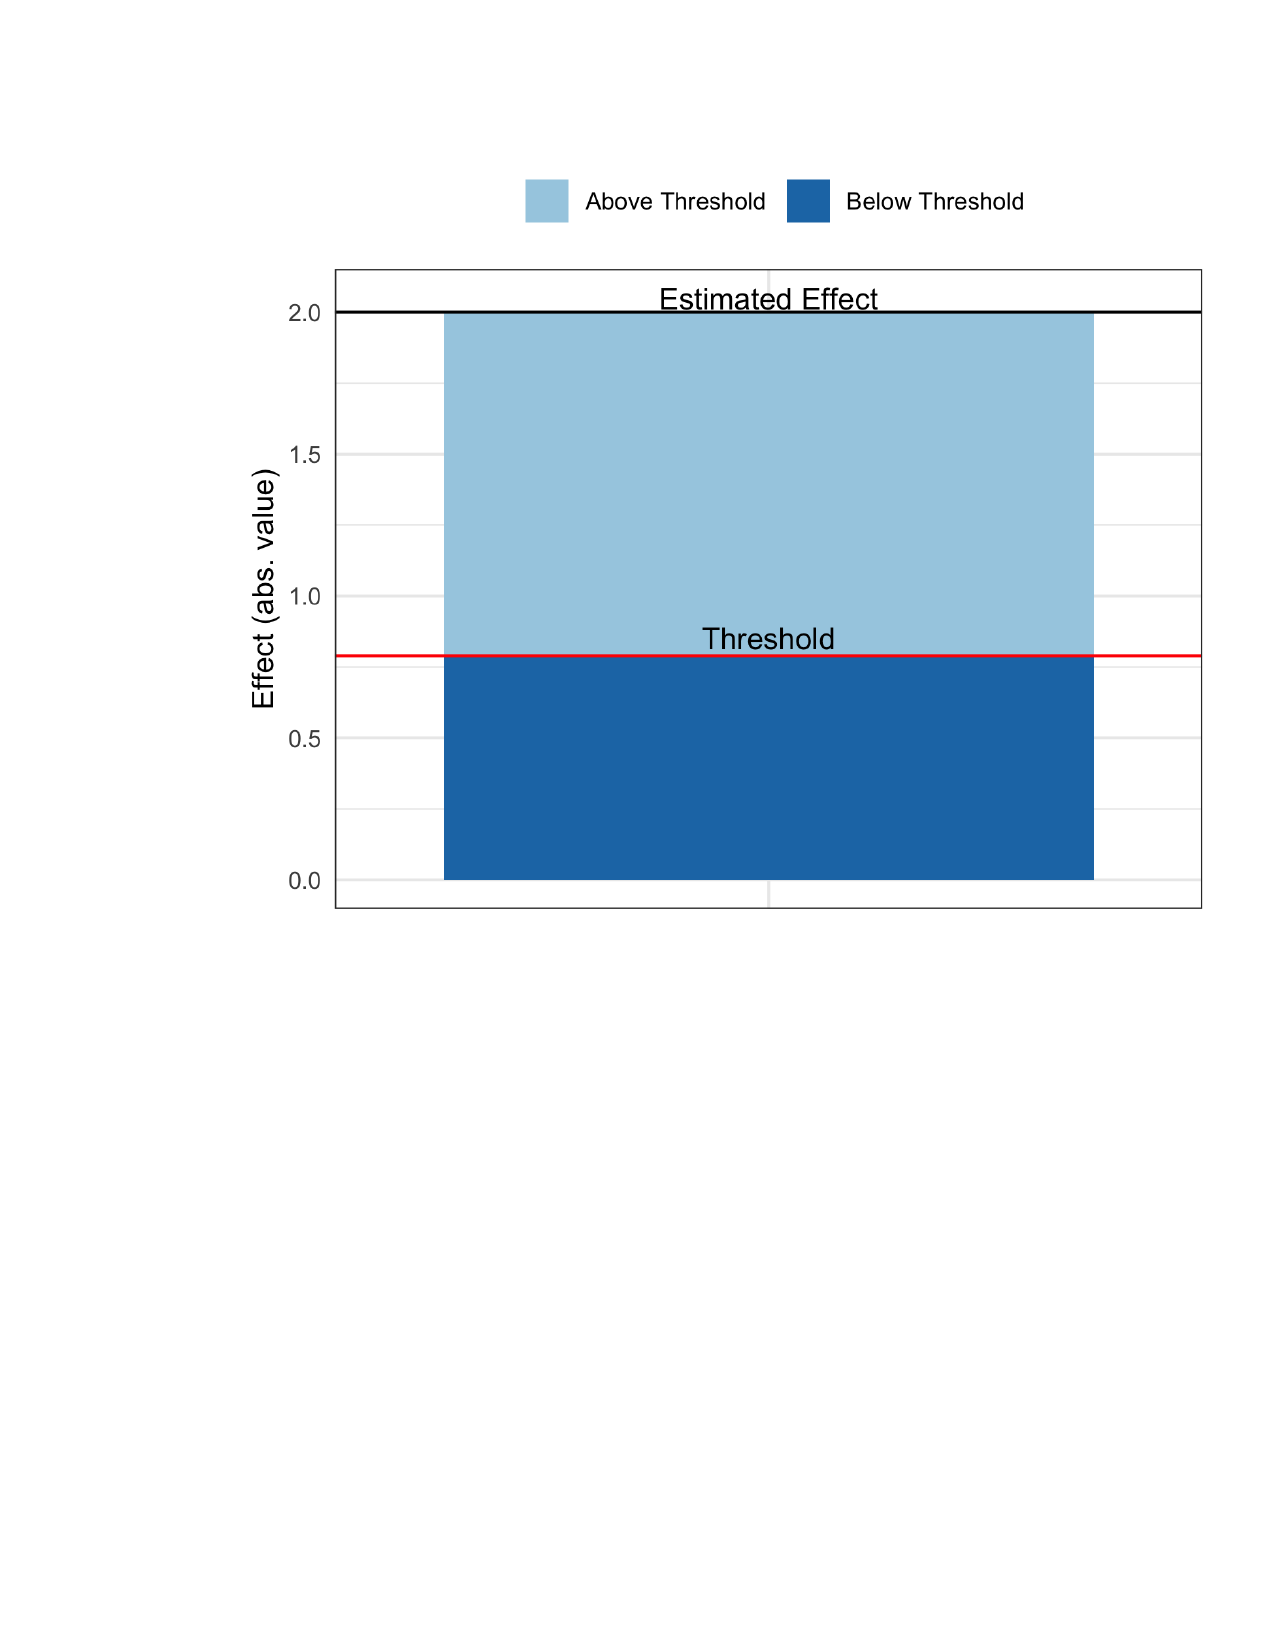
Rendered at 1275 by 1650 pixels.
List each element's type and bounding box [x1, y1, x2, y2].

picture [237, 147, 1217, 931]
